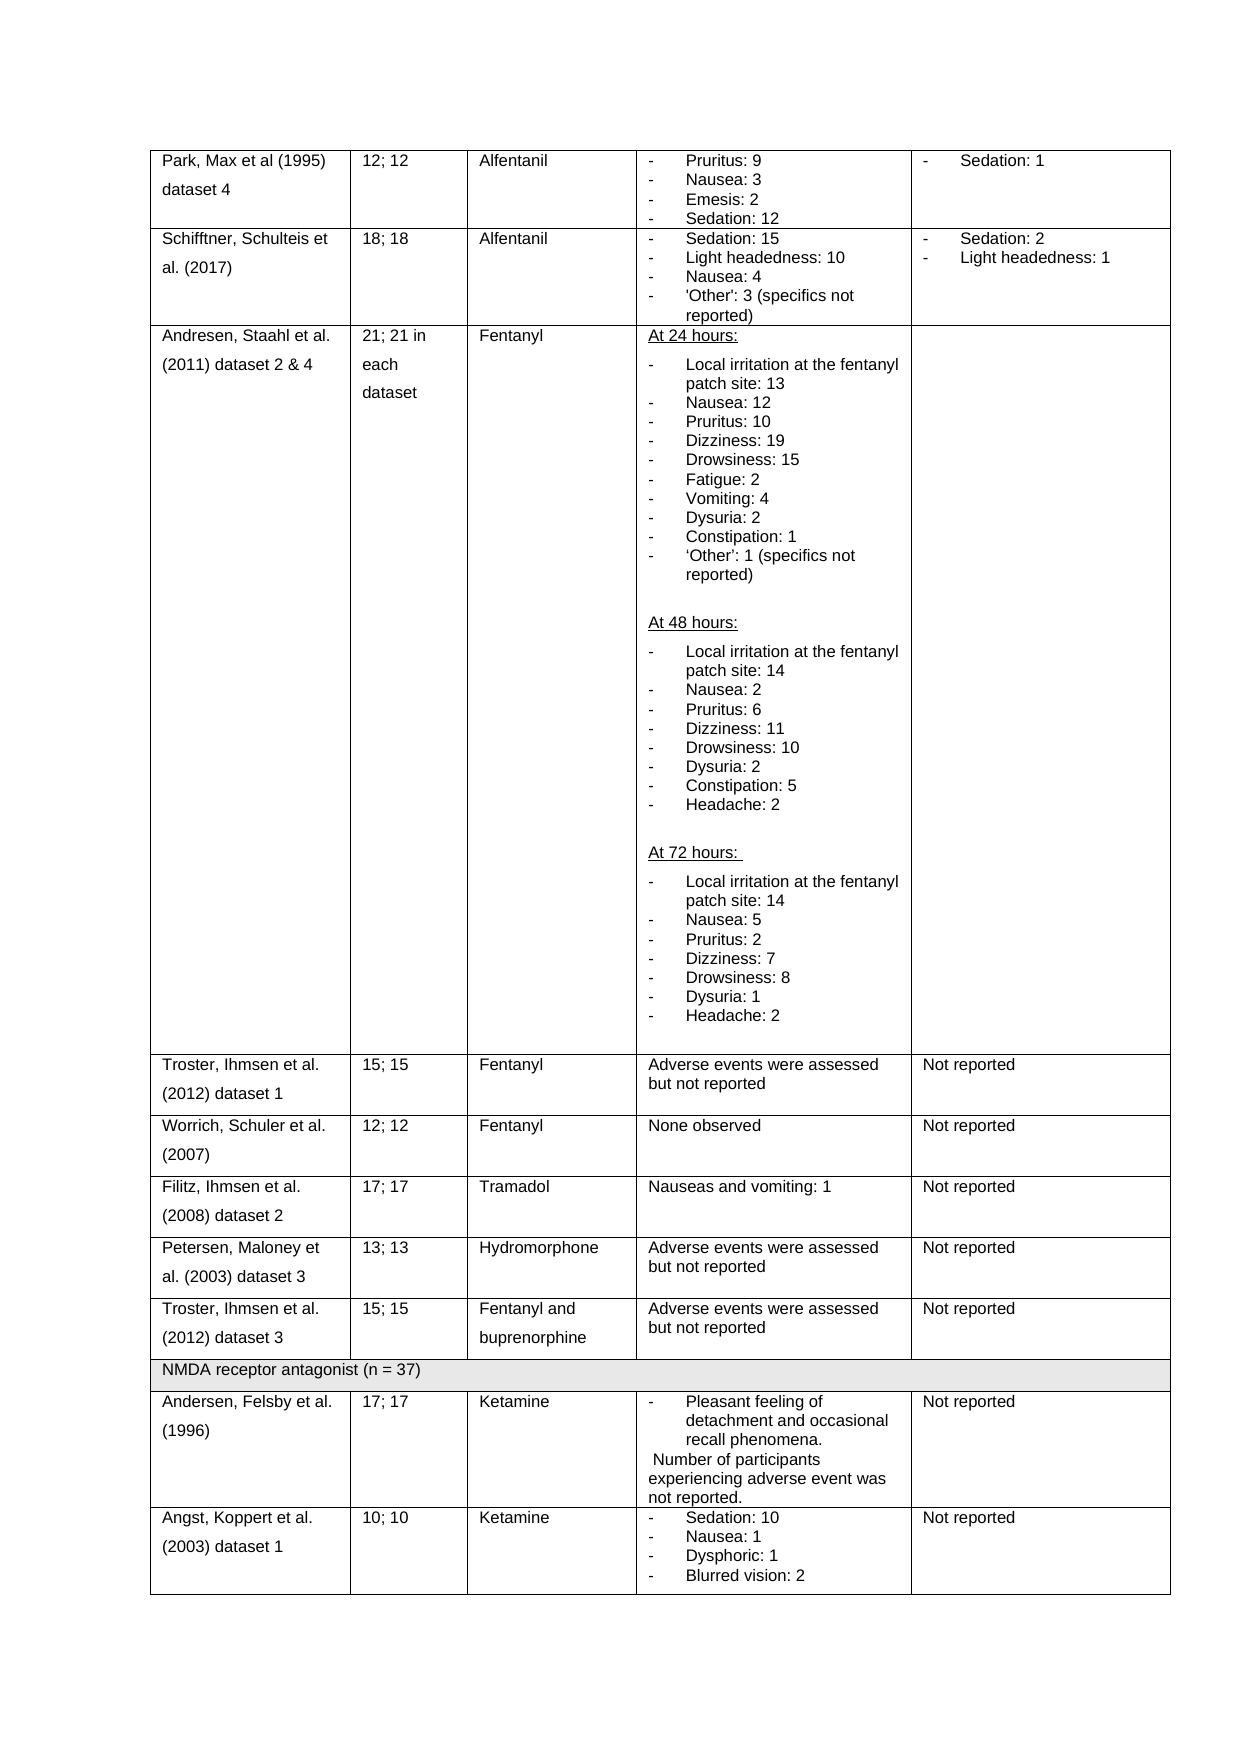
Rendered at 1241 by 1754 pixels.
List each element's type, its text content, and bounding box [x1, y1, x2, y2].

table_cell Ketamine [468, 1508, 636, 1594]
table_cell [151, 1508, 350, 1594]
table_cell Pruritus: 9 Nausea: 3 Emesis: 2 Sedation: 12 [637, 151, 911, 228]
table_cell At 24 hours: Local irritation at the fentanyl patch site: 13 Nausea: 12 Pruritus: 10 Dizziness: 19 Drowsiness: 15 Fatigue: 2 Vomiting: 4 Dysuria: 2 Constipation: 1 ‘Other’: 1 (specifics not reported) At 48 hours: Local irritation at the fentanyl patch site: 14 Nausea: 2 Pruritus: 6 Dizziness: 11 Drowsiness: 10 Dysuria: 2 Constipation: 5 Headache: 2 At 72 hours: Local irritation at the fentanyl patch site: 14 Nausea: 5 Pruritus: 2 Dizziness: 7 Drowsiness: 8 Dysuria: 1 Headache: 2 [637, 326, 911, 1054]
table_cell Park, Max et al (1995) dataset 4 [151, 151, 350, 228]
table_cell Andresen, Staahl et al. (2011) dataset 2 & 4 [151, 326, 350, 1054]
table_cell Fentanyl and buprenorphine [468, 1299, 636, 1359]
table_cell Sedation: 1 [912, 151, 1170, 228]
table_cell Troster, Ihmsen et al. (2012) dataset 3 [151, 1299, 350, 1359]
table_cell Ketamine [468, 1392, 636, 1507]
table_cell NMDA receptor antagonist (n = 37) [151, 1360, 1170, 1391]
table_cell 13; 13 [351, 1238, 467, 1298]
table_cell Nauseas and vomiting: 1 [637, 1177, 911, 1237]
table_cell Not reported [912, 1238, 1170, 1298]
table_cell 21; 21 in each dataset [351, 326, 467, 1054]
table_cell Petersen, Maloney et al. (2003) dataset 3 [151, 1238, 350, 1298]
table_cell Tramadol [468, 1177, 636, 1237]
table_cell Andersen, Felsby et al. (1996) [151, 1392, 350, 1507]
table_cell Not reported [912, 1392, 1170, 1507]
table_cell Worrich, Schuler et al. (2007) [151, 1116, 350, 1176]
table_cell Not reported [912, 1116, 1170, 1176]
table_cell 12; 12 [351, 1116, 467, 1176]
table_cell Not reported [912, 1177, 1170, 1237]
table_cell 10; 10 [351, 1508, 467, 1594]
table_cell Adverse events were assessed but not reported [637, 1238, 911, 1298]
table_cell Fentanyl [468, 1055, 636, 1115]
table_cell Not reported [912, 1299, 1170, 1359]
table_cell 17; 17 [351, 1392, 467, 1507]
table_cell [637, 1508, 911, 1594]
table_cell Hydromorphone [468, 1238, 636, 1298]
table_cell Fentanyl [468, 326, 636, 1054]
table_cell 18; 18 [351, 229, 467, 324]
table_cell Adverse events were assessed but not reported [637, 1055, 911, 1115]
table_cell 15; 15 [351, 1055, 467, 1115]
table_cell Troster, Ihmsen et al. (2012) dataset 1 [151, 1055, 350, 1115]
table_cell Adverse events were assessed but not reported [637, 1299, 911, 1359]
table_cell 15; 15 [351, 1299, 467, 1359]
table_cell [912, 326, 1170, 1054]
table_cell Pleasant feeling of detachment and occasional recall phenomena. Number of participants experiencing adverse event was not reported. [637, 1392, 911, 1507]
table_cell Filitz, Ihmsen et al. (2008) dataset 2 [151, 1177, 350, 1237]
table_cell Sedation: 2 Light headedness: 1 [912, 229, 1170, 324]
table_cell 17; 17 [351, 1177, 467, 1237]
table_cell Sedation: 15 Light headedness: 10 Nausea: 4 'Other': 3 (specifics not reported) [637, 229, 911, 324]
table_cell Alfentanil [468, 229, 636, 324]
table_cell None observed [637, 1116, 911, 1176]
table_cell Schifftner, Schulteis et al. (2017) [151, 229, 350, 324]
table_cell Not reported [912, 1055, 1170, 1115]
table_cell Alfentanil [468, 151, 636, 228]
table_cell Fentanyl [468, 1116, 636, 1176]
table_cell Not reported [912, 1508, 1170, 1594]
table_cell 12; 12 [351, 151, 467, 228]
